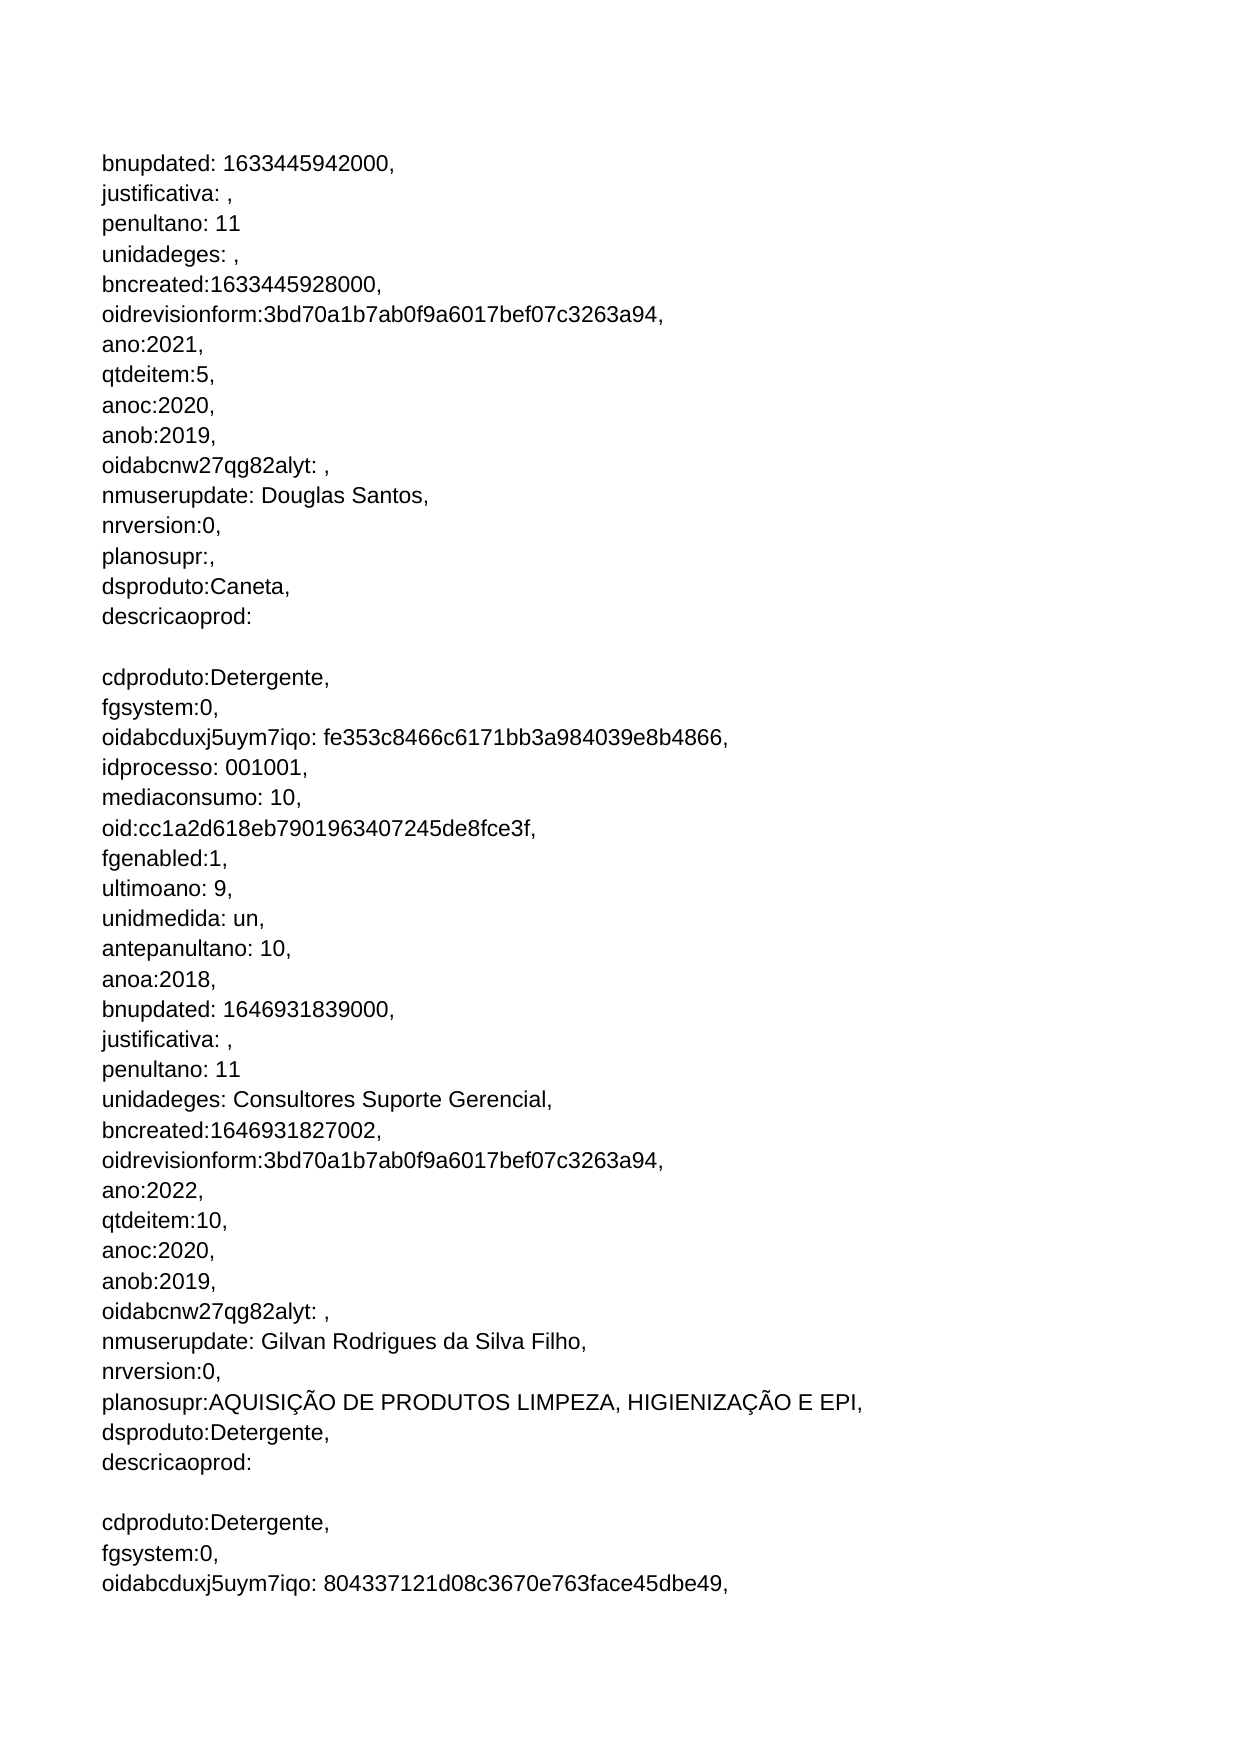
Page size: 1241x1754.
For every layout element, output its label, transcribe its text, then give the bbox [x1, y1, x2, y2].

text oidabcduxj5uym7iqo: 804337121d08c3670e763face45dbe49, [76, 1570, 1090, 1596]
text justificativa: , [76, 1026, 1090, 1052]
text justificativa: , [76, 180, 1090, 207]
text fgenabled:1, [76, 845, 1090, 871]
text nmuserupdate: Gilvan Rodrigues da Silva Filho, [76, 1328, 1090, 1354]
text qtdeitem:10, [76, 1207, 1090, 1234]
text bnupdated: 1646931839000, [76, 996, 1090, 1022]
text cdproduto:Detergente, [76, 663, 1090, 690]
text bnupdated: 1633445942000, [76, 150, 1090, 176]
text nmuserupdate: Douglas Santos, [76, 482, 1090, 509]
text oidrevisionform:3bd70a1b7ab0f9a6017bef07c3263a94, [76, 301, 1090, 327]
text idprocesso: 001001, [76, 754, 1090, 781]
text fgsystem:0, [76, 694, 1090, 720]
text qtdeitem:5, [76, 361, 1090, 388]
text unidmedida: un, [76, 905, 1090, 932]
text oidabcnw27qg82alyt: , [76, 1298, 1090, 1324]
text oidabcnw27qg82alyt: , [76, 452, 1090, 478]
text bncreated:1646931827002, [76, 1117, 1090, 1143]
text penultano: 11 [76, 210, 1090, 237]
text unidadeges: , [76, 241, 1090, 267]
text mediaconsumo: 10, [76, 784, 1090, 811]
text penultano: 11 [76, 1056, 1090, 1083]
text ultimoano: 9, [76, 875, 1090, 901]
text nrversion:0, [76, 1358, 1090, 1385]
text nrversion:0, [76, 512, 1090, 539]
text planosupr:AQUISIÇÃO DE PRODUTOS LIMPEZA, HIGIENIZAÇÃO E EPI, [76, 1388, 1090, 1415]
text fgsystem:0, [76, 1539, 1090, 1566]
text bncreated:1633445928000, [76, 271, 1090, 297]
text oid:cc1a2d618eb7901963407245de8fce3f, [76, 814, 1090, 841]
text anob:2019, [76, 1268, 1090, 1294]
text anoc:2020, [76, 1237, 1090, 1264]
text antepanultano: 10, [76, 935, 1090, 962]
text ano:2022, [76, 1177, 1090, 1203]
text dsproduto:Caneta, [76, 573, 1090, 599]
text oidrevisionform:3bd70a1b7ab0f9a6017bef07c3263a94, [76, 1147, 1090, 1173]
text descricaoprod: [76, 603, 1090, 629]
text ano:2021, [76, 331, 1090, 358]
text anoc:2020, [76, 392, 1090, 418]
text oidabcduxj5uym7iqo: fe353c8466c6171bb3a984039e8b4866, [76, 724, 1090, 750]
text anoa:2018, [76, 966, 1090, 992]
text cdproduto:Detergente, [76, 1509, 1090, 1536]
text dsproduto:Detergente, [76, 1419, 1090, 1445]
text anob:2019, [76, 422, 1090, 448]
text unidadeges: Consultores Suporte Gerencial, [76, 1086, 1090, 1113]
text descricaoprod: [76, 1449, 1090, 1475]
text planosupr:, [76, 543, 1090, 569]
